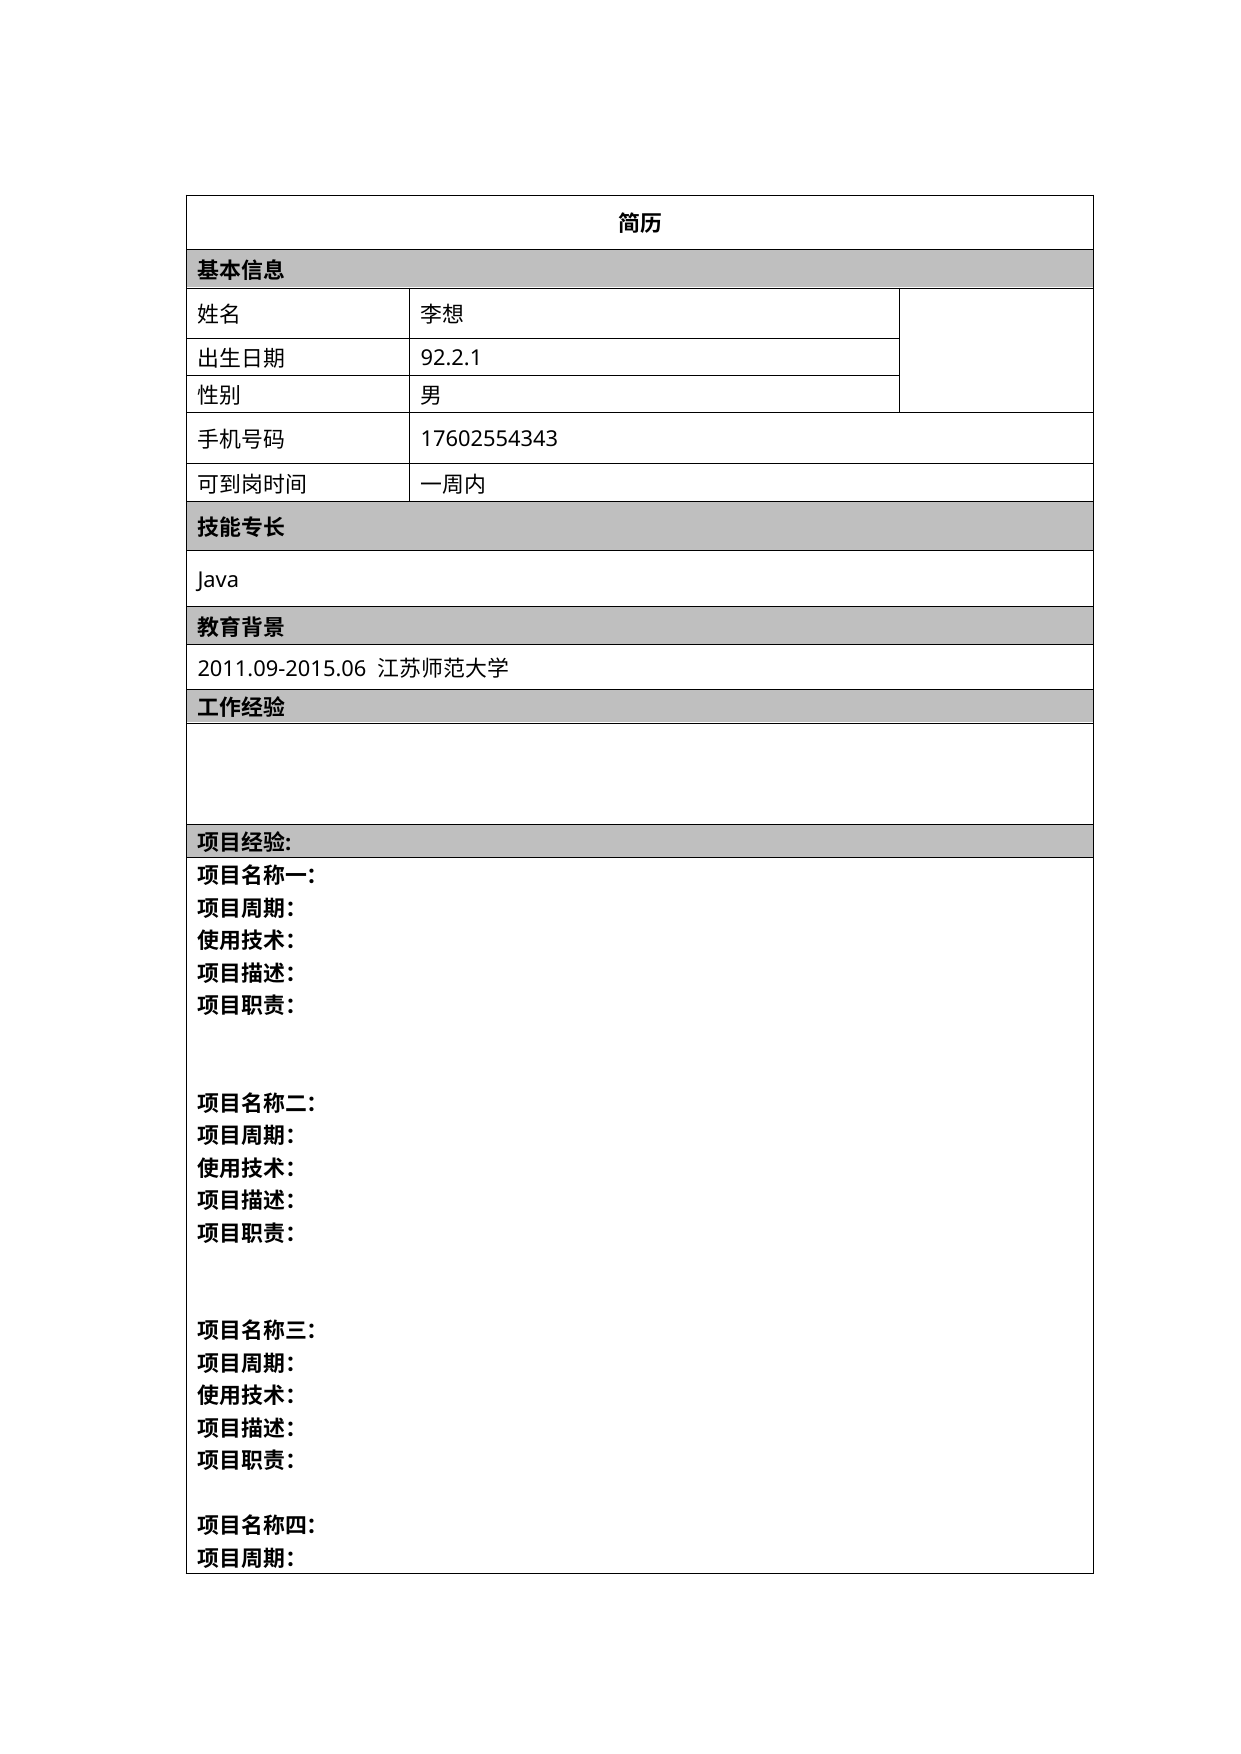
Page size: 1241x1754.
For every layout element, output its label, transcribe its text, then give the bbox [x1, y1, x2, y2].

table_cell [1006, 825, 1035, 857]
table_cell 基本信息 [187, 250, 1093, 287]
table_cell [948, 607, 977, 644]
table_cell 17602554343 [410, 413, 1093, 463]
table_cell 一周内 [410, 464, 1093, 501]
table_cell [1006, 690, 1035, 722]
table_header 简历 [187, 196, 1093, 249]
table_cell 可到岗时间 [187, 464, 409, 501]
table_cell 92.2.1 [410, 339, 899, 375]
table_cell Java [187, 551, 1093, 606]
table_cell 工作经验 [187, 690, 919, 722]
table_cell [1064, 690, 1093, 722]
table_cell [900, 289, 1093, 412]
table_cell 2011.09-2015.06 江苏师范大学 [187, 645, 1093, 689]
table_cell 教育背景 [187, 607, 919, 644]
table_cell [948, 825, 977, 857]
table_cell [187, 724, 1093, 823]
table_cell [1064, 825, 1093, 857]
table_cell [1035, 690, 1064, 722]
table_cell [1035, 607, 1064, 644]
table_cell 男 [410, 376, 899, 412]
table_cell [919, 607, 948, 644]
table_cell 姓名 [187, 289, 409, 338]
table_cell 李想 [410, 289, 899, 338]
table_cell [977, 607, 1006, 644]
table_cell [1006, 607, 1035, 644]
table_cell [977, 690, 1006, 722]
table_cell [948, 690, 977, 722]
table_cell 项目经验: [187, 825, 919, 857]
table_cell [1064, 607, 1093, 644]
table_cell 性别 [187, 376, 409, 412]
table_cell [919, 825, 948, 857]
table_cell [187, 858, 1093, 1573]
table_cell [919, 690, 948, 722]
table_cell 技能专长 [187, 502, 1093, 550]
table_cell 手机号码 [187, 413, 409, 463]
table_cell [977, 825, 1006, 857]
table_cell 出生日期 [187, 339, 409, 375]
table_cell [1035, 825, 1064, 857]
